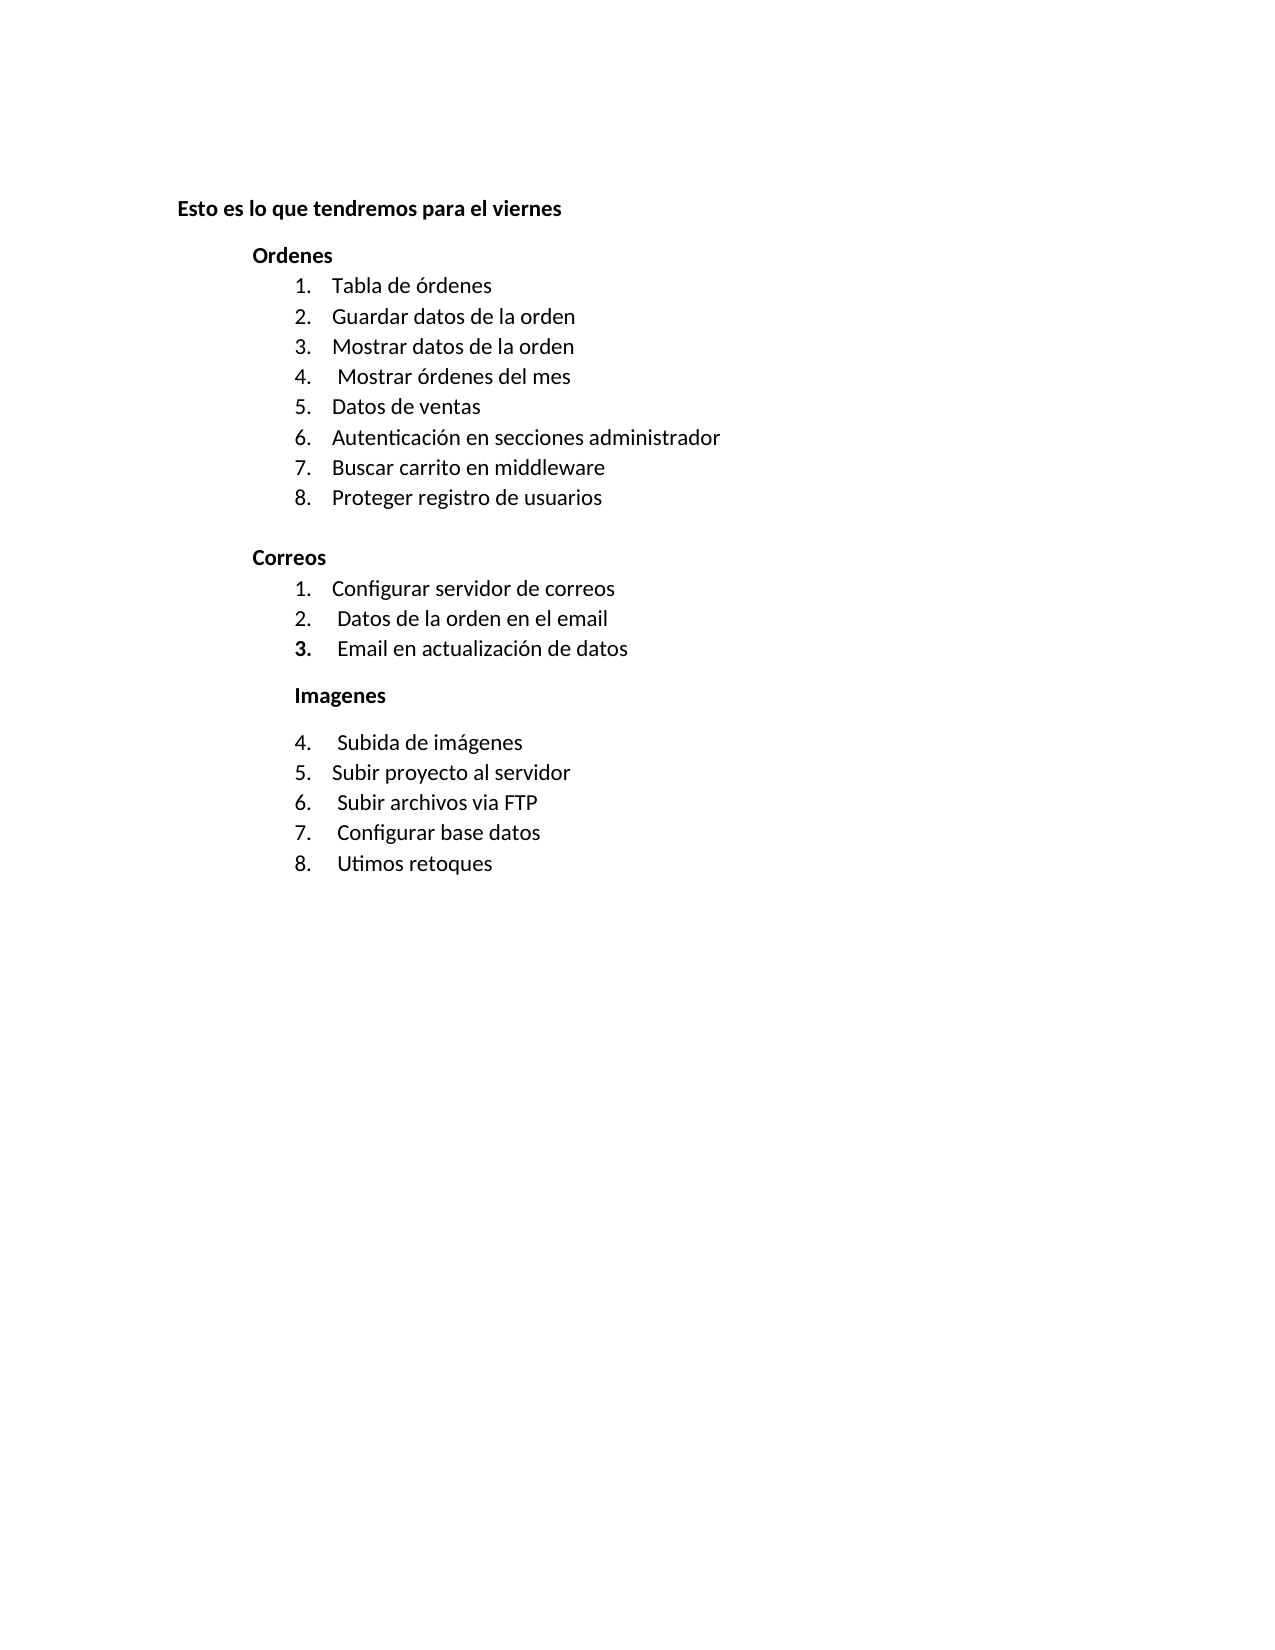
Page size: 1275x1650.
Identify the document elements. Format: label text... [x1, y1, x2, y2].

list Ordenes [252, 241, 1098, 269]
list Configurar servidor de correos [294, 574, 1098, 602]
list Guardar datos de la orden [294, 302, 1098, 330]
list Utimos retoques [294, 849, 1098, 877]
list Subida de imágenes [294, 728, 1098, 756]
text Imagenes [294, 681, 1098, 709]
list Subir archivos via FTP [294, 788, 1098, 816]
list Autenticación en secciones administrador [294, 423, 1098, 451]
list Datos de la orden en el email [294, 604, 1098, 632]
list Mostrar órdenes del mes [294, 362, 1098, 390]
list Buscar carrito en middleware [294, 453, 1098, 481]
list Correos [252, 543, 1098, 571]
list Datos de ventas [294, 392, 1098, 420]
list Mostrar datos de la orden [294, 332, 1098, 360]
text Esto es lo que tendremos para el viernes [177, 194, 1098, 222]
list Subir proyecto al servidor [294, 758, 1098, 786]
list Tabla de órdenes [294, 272, 1098, 299]
list Configurar base datos [294, 818, 1098, 846]
list Email en actualización de datos [294, 634, 1098, 662]
list Proteger registro de usuarios [294, 483, 1098, 511]
